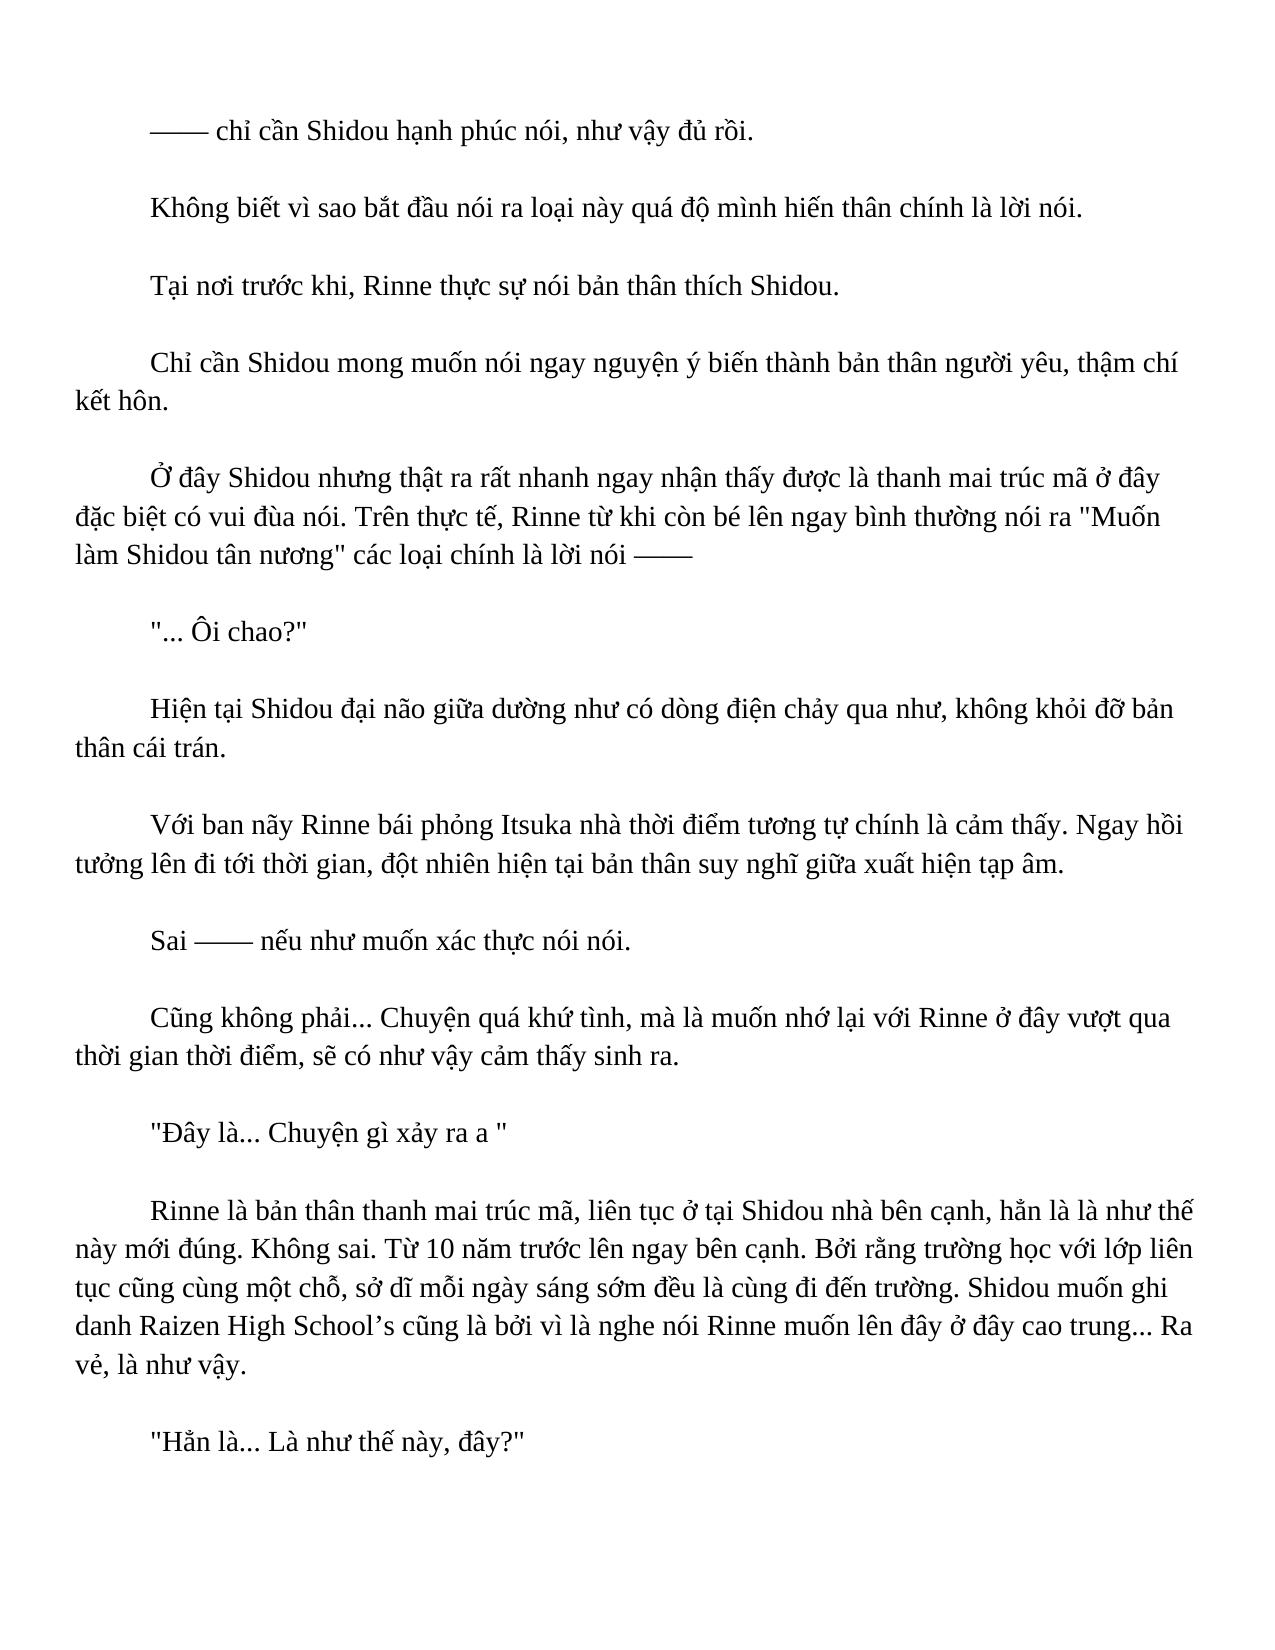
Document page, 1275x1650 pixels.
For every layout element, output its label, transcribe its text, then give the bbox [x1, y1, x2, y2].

text Rinne là bản thân thanh mai trúc mã, liên tục ở tại Shidou nhà bên cạnh, hẳn là là như thế này mới đúng. Không sai. Từ 10 năm trước lên ngay bên cạnh. Bởi rằng trường học với lớp liên tục cũng cùng một chỗ, sở dĩ mỗi ngày sáng sớm đều là cùng đi đến trường. Shidou muốn ghi danh Raizen High School’s cũng là bởi vì là nghe nói Rinne muốn lên đây ở đây cao trung... Ra vẻ, là như vậy. [75, 1193, 1200, 1380]
text Sai —— nếu như muốn xác thực nói nói. [75, 923, 1200, 956]
text "... Ôi chao?" [75, 614, 1200, 648]
text Hiện tại Shidou đại não giữa dường như có dòng điện chảy qua như, không khỏi đỡ bản thân cái trán. [75, 692, 1200, 764]
text "Đây là... Chuyện gì xảy ra a " [75, 1116, 1200, 1149]
text Không biết vì sao bắt đầu nói ra loại này quá độ mình hiến thân chính là lời nói. [75, 191, 1200, 224]
text "Hẳn là... Là như thế này, đây?" [75, 1424, 1200, 1457]
text Cũng không phải... Chuyện quá khứ tình, mà là muốn nhớ lại với Rinne ở đây vượt qua thời gian thời điểm, sẽ có như vậy cảm thấy sinh ra. [75, 1000, 1200, 1072]
text Tại nơi trước khi, Rinne thực sự nói bản thân thích Shidou. [75, 268, 1200, 301]
text Chỉ cần Shidou mong muốn nói ngay nguyện ý biến thành bản thân người yêu, thậm chí kết hôn. [75, 345, 1200, 417]
text Ở đây Shidou nhưng thật ra rất nhanh ngay nhận thấy được là thanh mai trúc mã ở đây đặc biệt có vui đùa nói. Trên thực tế, Rinne từ khi còn bé lên ngay bình thường nói ra "Muốn làm Shidou tân nương" các loại chính là lời nói —— [75, 460, 1200, 571]
text Với ban nãy Rinne bái phỏng Itsuka nhà thời điểm tương tự chính là cảm thấy. Ngay hồi tưởng lên đi tới thời gian, đột nhiên hiện tại bản thân suy nghĩ giữa xuất hiện tạp âm. [75, 807, 1200, 879]
text —— chỉ cần Shidou hạnh phúc nói, như vậy đủ rồi. [75, 113, 1200, 147]
